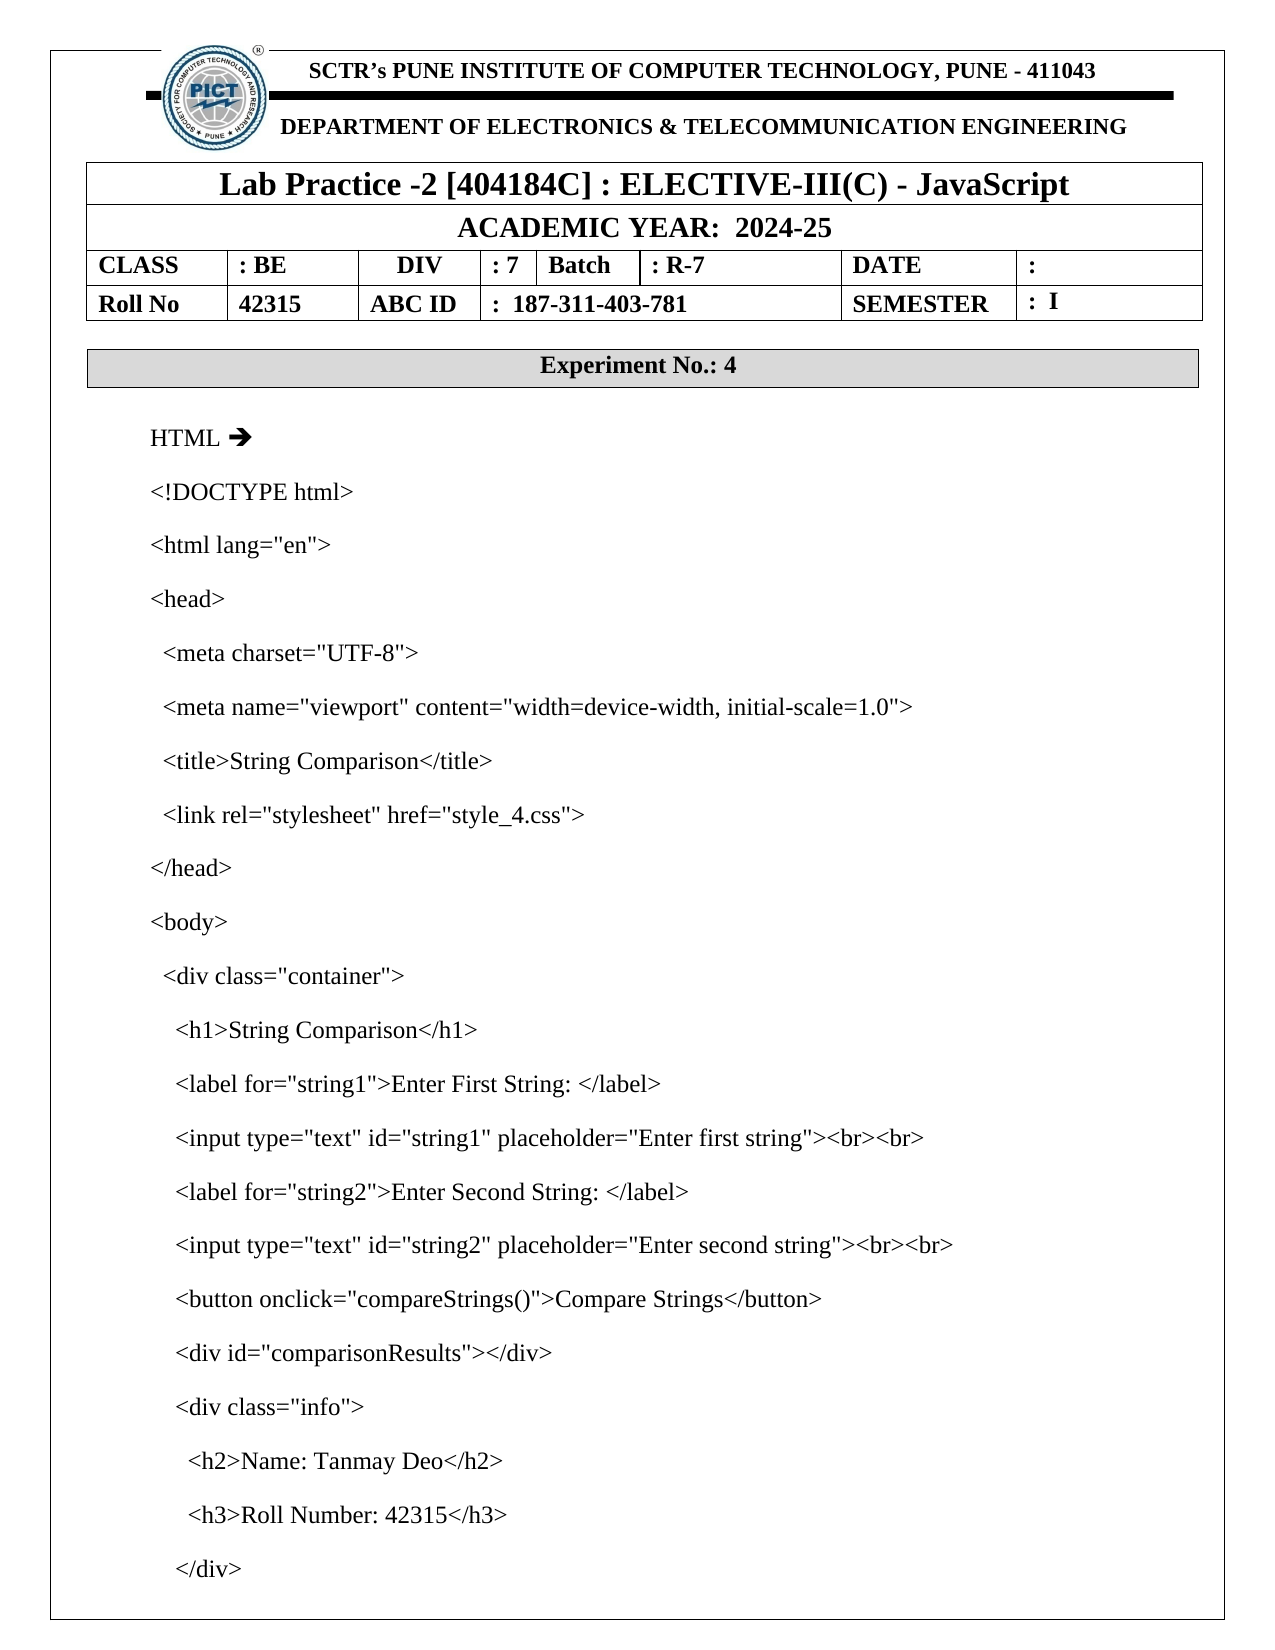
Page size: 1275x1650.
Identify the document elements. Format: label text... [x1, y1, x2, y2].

text <title>String Comparison</title> [150, 746, 1125, 774]
table_cell DATE [842, 251, 1016, 285]
table_cell : 7 [481, 251, 536, 285]
text <input type="text" id="string2" placeholder="Enter second string"><br><br> [150, 1231, 1125, 1259]
text <h3>Roll Number: 42315</h3> [150, 1500, 1125, 1528]
table_cell : 187-311-403-781 [481, 286, 841, 320]
text <meta name="viewport" content="width=device-width, initial-scale=1.0"> [150, 692, 1125, 721]
table_cell ABC ID [359, 286, 480, 320]
text <h2>Name: Tanmay Deo</h2> [150, 1446, 1125, 1475]
table_cell CLASS [87, 251, 227, 285]
text <button onclick="compareStrings()">Compare Strings</button> [150, 1284, 1125, 1313]
table_cell DEPARTMENT OF ELECTRONICS & TELECOMMUNICATION ENGINEERING [269, 96, 1184, 157]
table_header SCTR’s PUNE INSTITUTE OF COMPUTER TECHNOLOGY, PUNE - 411043 [269, 51, 1184, 96]
text </head> [150, 853, 1125, 882]
text <head> [150, 584, 1125, 613]
table_header [150, 51, 161, 90]
table_header [150, 44, 269, 50]
text <label for="string1">Enter First String: </label> [150, 1069, 1125, 1098]
table_cell : I [1017, 286, 1202, 320]
table_header Experiment No.: 4 [88, 350, 1198, 387]
text <label for="string2">Enter Second String: </label> [150, 1177, 1125, 1205]
text <div class="container"> [150, 961, 1125, 990]
table_cell SEMESTER [842, 286, 1016, 320]
table_cell Roll No [87, 286, 227, 320]
table_cell Batch [537, 251, 639, 285]
table_cell ACADEMIC YEAR: 2024-25 [87, 205, 1202, 249]
table_cell DIV [359, 251, 480, 285]
table_cell : BE [228, 251, 358, 285]
text <link rel="stylesheet" href="style_4.css"> [150, 800, 1125, 828]
picture [161, 45, 269, 153]
table_cell : [1017, 251, 1202, 285]
text HTML [150, 423, 1125, 451]
text <div id="comparisonResults"></div> [150, 1338, 1125, 1367]
text <html lang="en"> [150, 530, 1125, 559]
table_cell : R-7 [641, 251, 841, 285]
table_header Lab Practice -2 [404184C] : ELECTIVE-III(C) - JavaScript [87, 163, 1202, 204]
text </div> [150, 1554, 1125, 1582]
text <body> [150, 907, 1125, 936]
text <!DOCTYPE html> [150, 477, 1125, 505]
text <input type="text" id="string1" placeholder="Enter first string"><br><br> [150, 1123, 1125, 1152]
text <h1>String Comparison</h1> [150, 1015, 1125, 1044]
table_cell 42315 [228, 286, 358, 320]
text <meta charset="UTF-8"> [150, 638, 1125, 667]
text <div class="info"> [150, 1392, 1125, 1421]
table_header [150, 100, 269, 157]
